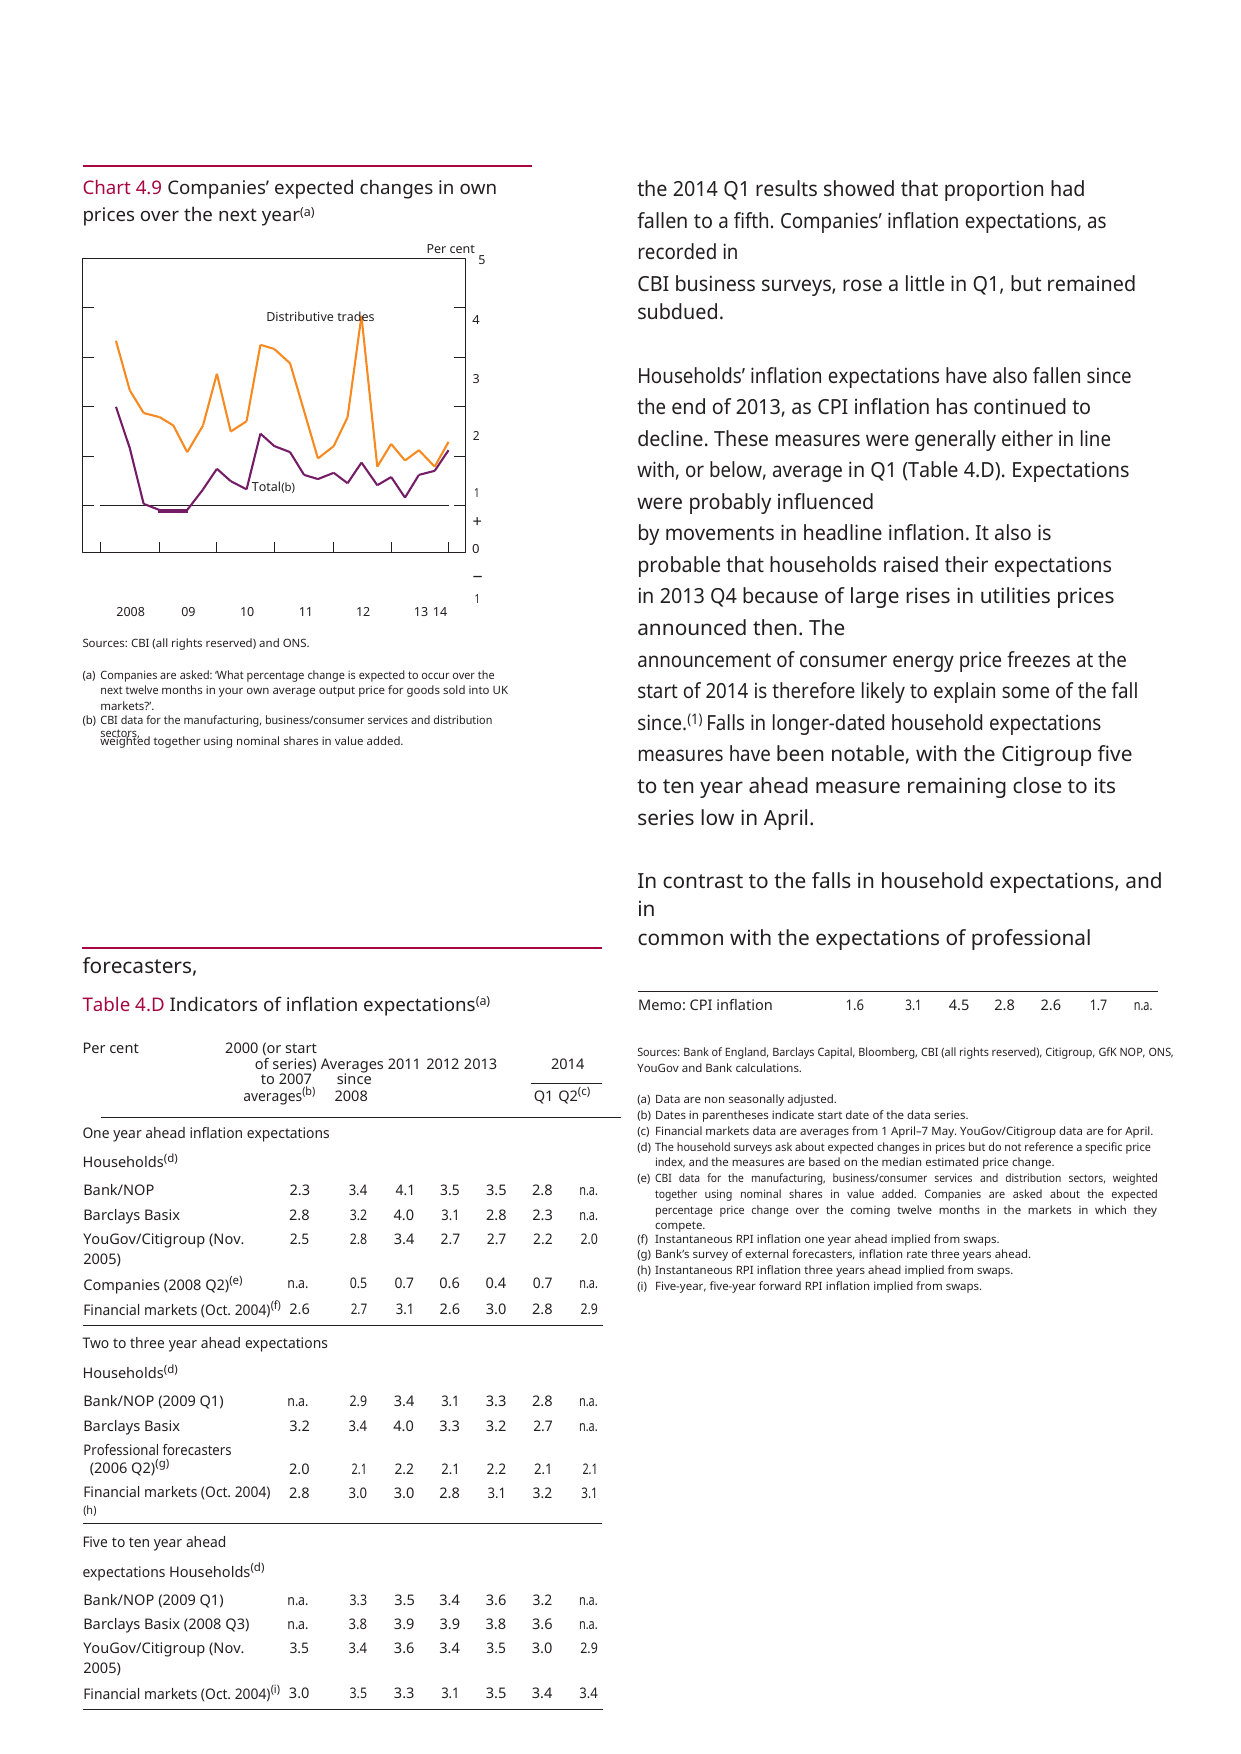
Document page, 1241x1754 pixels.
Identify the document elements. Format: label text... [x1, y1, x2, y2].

list Instantaneous RPI inflation one year ahead implied from swaps. [637, 1233, 1184, 1246]
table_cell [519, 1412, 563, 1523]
text the 2014 Q1 results showed that proportion had fallen to a fifth. Companies’ inflation expectations, as recorded in [637, 174, 1116, 266]
list Data are non seasonally adjusted. [637, 1091, 1184, 1107]
text 2 [67, 427, 479, 444]
text Sources: Bank of England, Barclays Capital, Bloomberg, CBI (all rights reserved), Citigroup, GfK NOP, ONS, YouGov and Bank calculations. [637, 1044, 1184, 1075]
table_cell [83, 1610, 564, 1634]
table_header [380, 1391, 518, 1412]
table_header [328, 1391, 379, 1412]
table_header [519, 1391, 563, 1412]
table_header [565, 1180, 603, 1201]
list Instantaneous RPI inflation three years ahead implied from swaps. [637, 1262, 1184, 1278]
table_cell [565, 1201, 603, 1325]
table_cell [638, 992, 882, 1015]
text announcement of consumer energy price freezes at the start of 2014 is therefore likely to explain some of the fall since.(1) Falls in longer-dated household expectations measures have been notable, with the Citigroup five to ten year ahead measure remaining close to its series low in April. [637, 645, 1144, 831]
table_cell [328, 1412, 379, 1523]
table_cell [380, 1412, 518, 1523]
text 0 [67, 540, 479, 557]
text One year ahead inflation expectations Households(d) [82, 1122, 395, 1172]
list Bank’s survey of external forecasters, inflation rate three years ahead. [637, 1247, 1184, 1262]
text Sources: CBI (all rights reserved) and ONS. [82, 635, 521, 651]
text Per cent 2000 (or start [82, 1041, 606, 1057]
text Table 4.D Indicators of inflation expectations(a) [82, 991, 606, 1016]
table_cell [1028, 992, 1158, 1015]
text 1 [67, 484, 479, 502]
list Dates in parentheses indicate start date of the data series. [637, 1107, 1184, 1123]
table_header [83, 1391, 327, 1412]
text Chart 4.9 Companies’ expected changes in own prices over the next year(a) [82, 174, 511, 227]
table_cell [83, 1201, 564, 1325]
list CBI data for the manufacturing, business/consumer services and distribution sectors, weighted together using nominal shares in value added. Companies are asked about the expected percentage price change over the coming twelve months in the markets in which they compete. [637, 1170, 1158, 1233]
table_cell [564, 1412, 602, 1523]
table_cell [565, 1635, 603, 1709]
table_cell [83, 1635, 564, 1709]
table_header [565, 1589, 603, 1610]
text common with the expectations of professional forecasters, [82, 923, 1184, 980]
text to 2007 since [261, 1073, 606, 1088]
text by movements in headline inflation. It also is probable that households raised their expectations in 2013 Q4 because of large rises in utilities prices announced then. The [637, 518, 1129, 642]
text – [472, 564, 521, 587]
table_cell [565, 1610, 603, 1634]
text 2008 09 10 11 12 13 14 [116, 606, 521, 619]
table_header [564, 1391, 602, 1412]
text Per cent 5 [426, 240, 521, 268]
text Two to three year ahead expectations Households(d) [82, 1333, 395, 1383]
list CBI data for the manufacturing, business/consumer services and distribution sectors, [82, 714, 521, 740]
text Five to ten year ahead expectations Households(d) [82, 1532, 297, 1581]
text 4 [67, 311, 479, 328]
text Households’ inflation expectations have also fallen since the end of 2013, as CPI inflation has continued to decline. These measures were generally either in line with, or below, average in Q1 (Table 4.D). Expectations were probably influenced [637, 361, 1150, 515]
list Companies are asked: ‘What percentage change is expected to occur over the next twelve months in your own average output price for goods sold into UK markets?’. [82, 667, 517, 714]
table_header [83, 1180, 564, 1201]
text 3 [67, 370, 479, 387]
list Five-year, five-year forward RPI inflation implied from swaps. [637, 1278, 1184, 1294]
text of series) Averages 2011 2012 2013 2014 [254, 1057, 606, 1073]
text In contrast to the falls in household expectations, and in [637, 866, 1184, 923]
list Financial markets data are averages from 1 April–7 May. YouGov/Citigroup data are for April. [637, 1123, 1184, 1139]
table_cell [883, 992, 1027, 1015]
text averages(b) 2008 Q1 Q2(c) [243, 1088, 606, 1104]
text CBI business surveys, rose a little in Q1, but remained subdued. [637, 269, 1184, 326]
list The household surveys ask about expected changes in prices but do not reference a specific price index, and the measures are based on the median estimated price change. [637, 1139, 1174, 1170]
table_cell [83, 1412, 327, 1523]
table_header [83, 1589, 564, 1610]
text + [472, 509, 521, 532]
